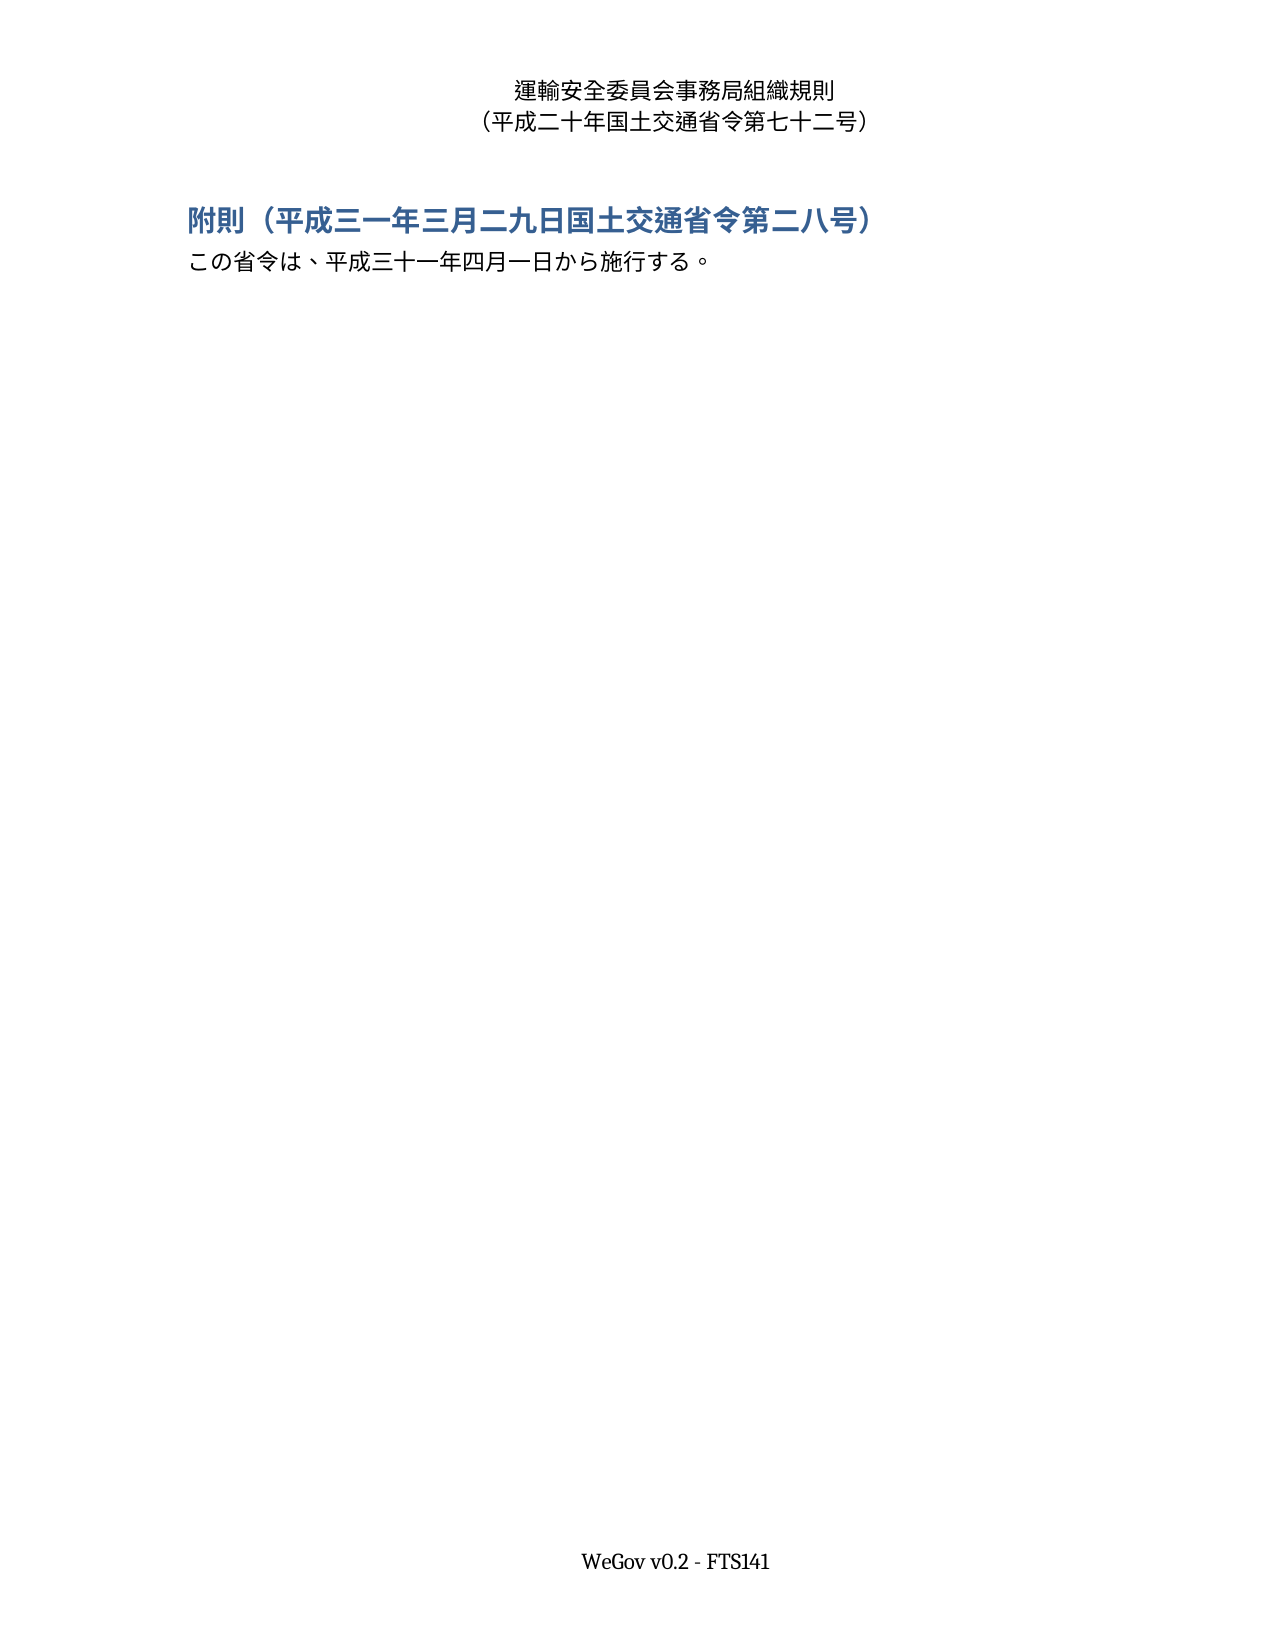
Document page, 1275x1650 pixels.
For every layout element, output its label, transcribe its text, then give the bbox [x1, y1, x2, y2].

text この省令は、平成三十一年四月一日から施行する。 [187, 246, 1087, 277]
subtitle 附則（平成三一年三月二九日国土交通省令第二八号） [187, 200, 1087, 240]
